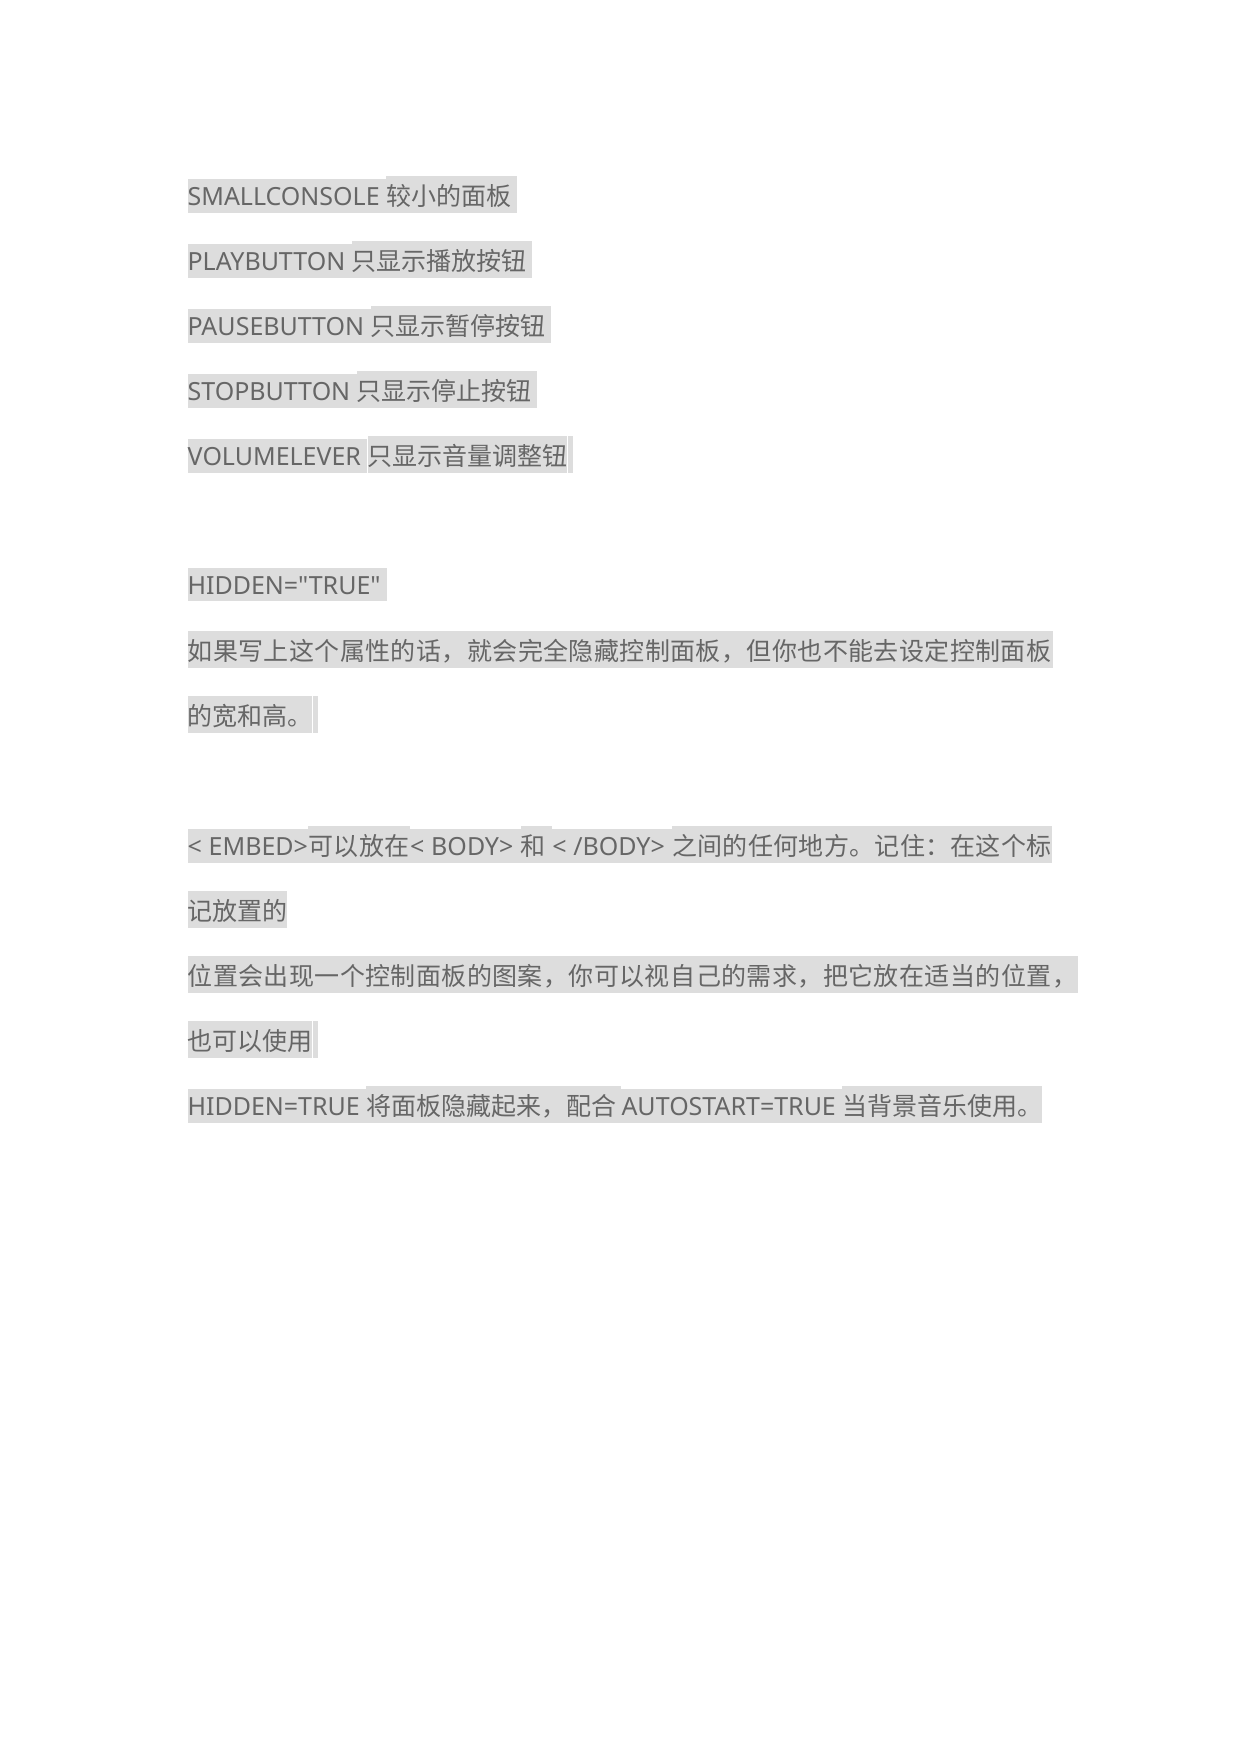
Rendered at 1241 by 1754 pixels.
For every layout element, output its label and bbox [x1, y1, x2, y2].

text [187, 162, 1053, 1137]
